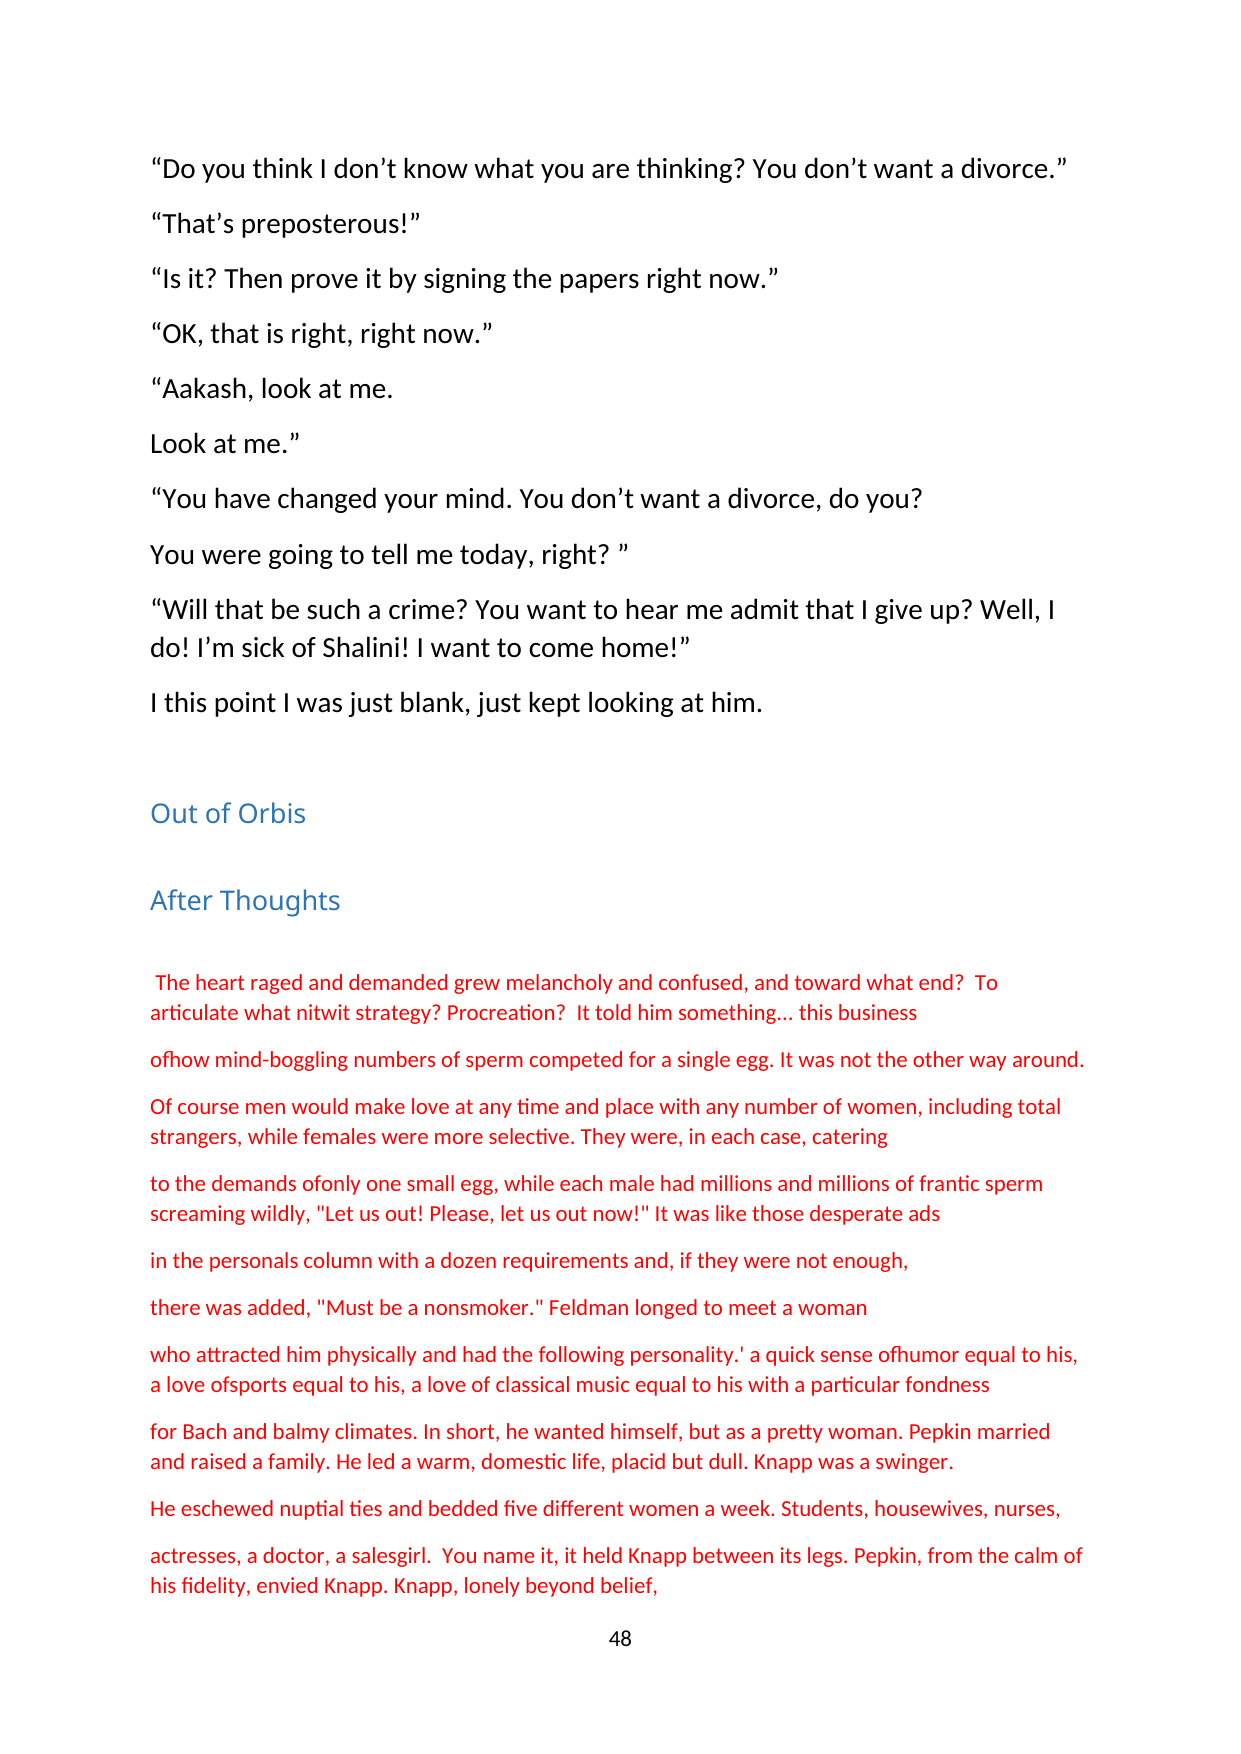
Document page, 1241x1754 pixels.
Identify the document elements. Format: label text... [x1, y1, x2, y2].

text actresses, a doctor, a salesgirl. You name it, it held Knapp between its legs. Pepkin, from the calm of his fidelity, envied Knapp. Knapp, lonely beyond belief, [150, 1541, 1090, 1599]
text He eschewed nuptial ties and bedded five different women a week. Students, housewives, nurses, [150, 1494, 1090, 1522]
text Look at me.” [150, 426, 1090, 461]
text “That’s preposterous!” [150, 205, 1090, 241]
text “Is it? Then prove it by signing the papers right now.” [150, 260, 1090, 296]
text who attracted him physically and had the following personality.' a quick sense ofhumor equal to his, a love ofsports equal to his, a love of classical music equal to his with a particular fondness [150, 1340, 1090, 1398]
text for Bach and balmy climates. In short, he wanted himself, but as a pretty woman. Pepkin married and raised a family. He led a warm, domestic life, placid but dull. Knapp was a swinger. [150, 1417, 1090, 1475]
text You were going to tell me today, right? ” [150, 536, 1090, 571]
text “Will that be such a crime? You want to hear me admit that I give up? Well, I do! I’m sick of Shalini! I want to come home!” [150, 591, 1090, 665]
text I this point I was just blank, just kept looking at him. [150, 684, 1090, 720]
subtitle After Thoughts [150, 881, 1090, 918]
text ofhow mind-boggling numbers of sperm competed for a single egg. It was not the other way around. [150, 1045, 1090, 1073]
text in the personals column with a dozen requirements and, if they were not enough, [150, 1246, 1090, 1274]
text “You have changed your mind. You don’t want a divorce, do you? [150, 481, 1090, 516]
text to the demands ofonly one small egg, while each male had millions and millions of frantic sperm screaming wildly, "Let us out! Please, let us out now!" It was like those desperate ads [150, 1169, 1090, 1227]
text there was added, "Must be a nonsmoker." Feldman longed to meet a woman [150, 1293, 1090, 1321]
text Of course men would make love at any time and place with any number of women, including total strangers, while females were more selective. They were, in each case, catering [150, 1092, 1090, 1150]
text “OK, that is right, right now.” [150, 315, 1090, 351]
subtitle Out of Orbis [150, 794, 1090, 831]
text The heart raged and demanded grew melancholy and confused, and toward what end? To articulate what nitwit strategy? Procreation? It told him something... this business [150, 968, 1090, 1026]
text “Aakash, look at me. [150, 370, 1090, 406]
text “Do you think I don’t know what you are thinking? You don’t want a divorce.” [150, 150, 1090, 186]
